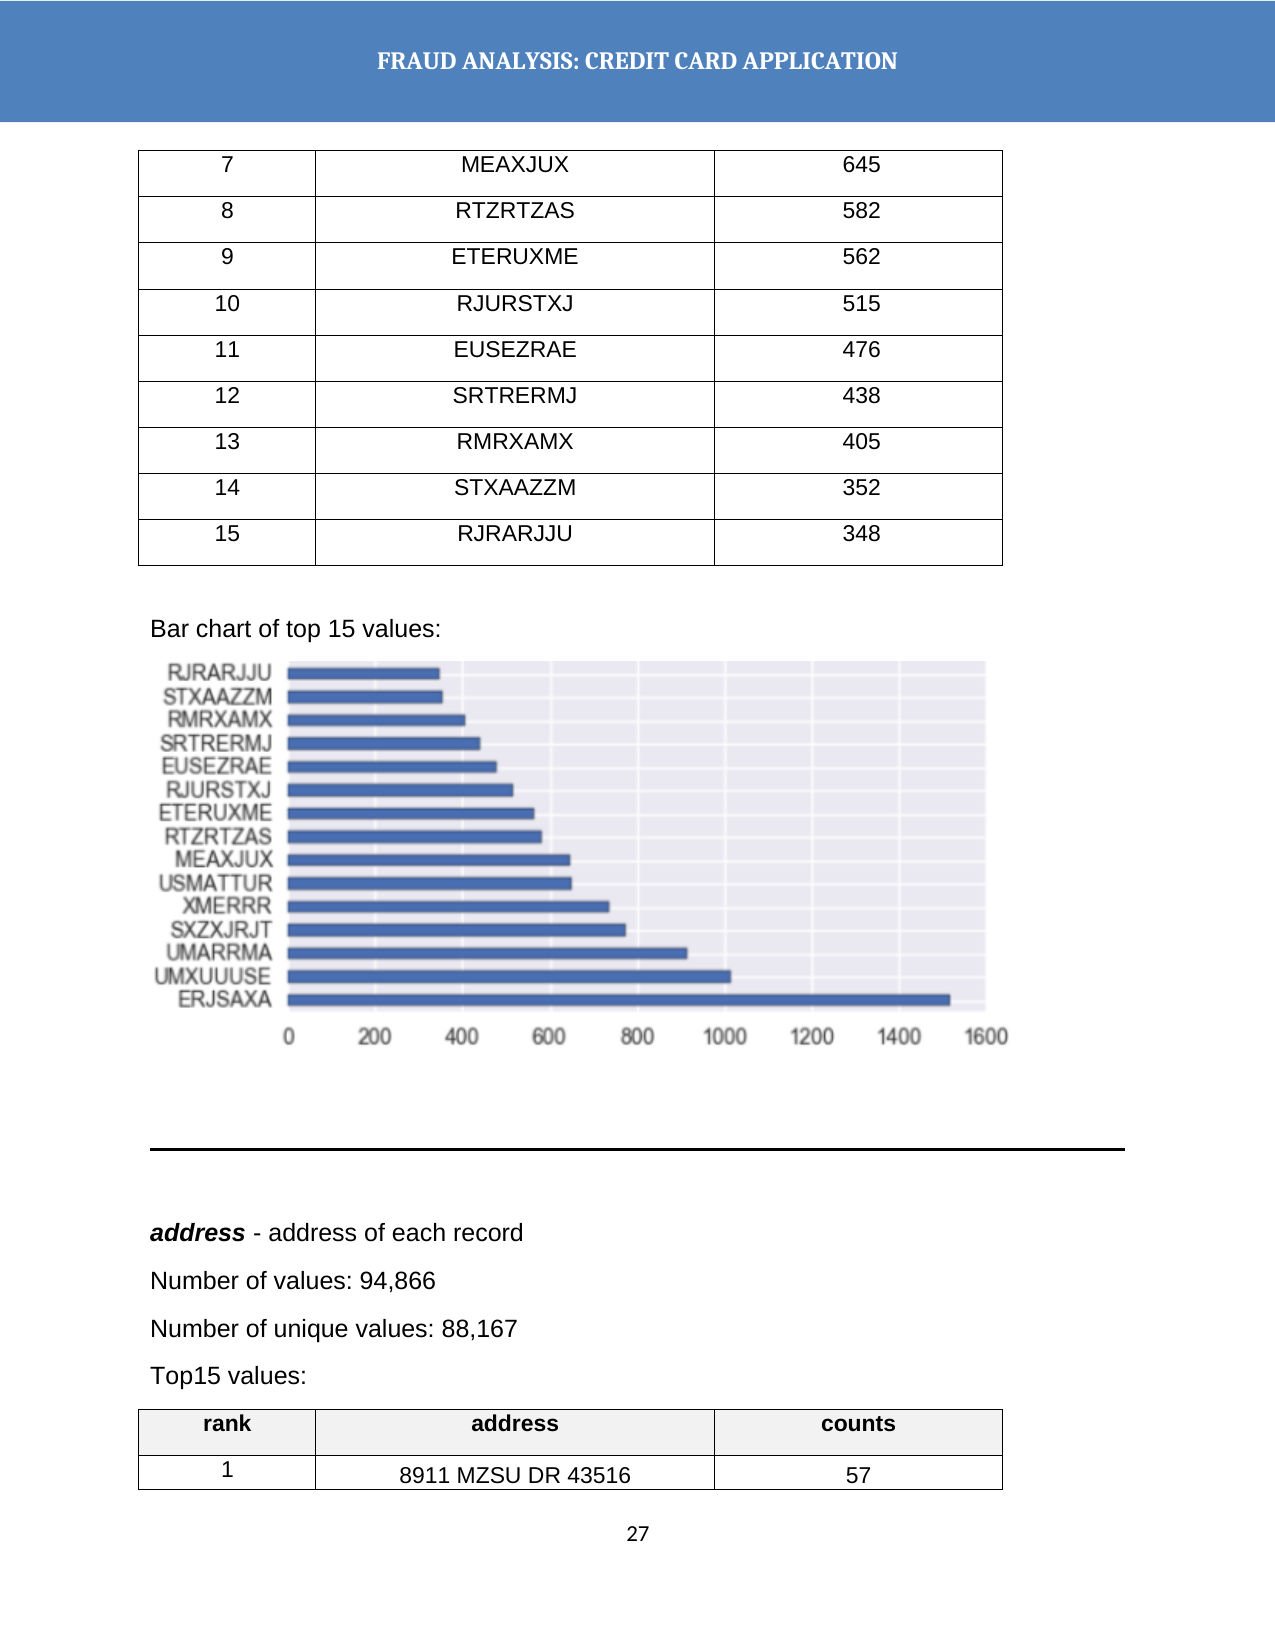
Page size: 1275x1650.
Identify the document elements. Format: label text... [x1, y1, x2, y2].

table_cell RJRARJJU [316, 520, 714, 565]
table_cell 11 [139, 336, 315, 381]
table_cell STXAAZZM [316, 474, 714, 519]
table_cell ETERUXME [316, 243, 714, 288]
table_cell 8911 MZSU DR 43516 [316, 1456, 714, 1488]
table_cell 348 [715, 520, 1002, 565]
table_cell MEAXJUX [316, 151, 714, 196]
text Bar chart of top 15 values: [150, 614, 1125, 643]
table_cell SRTRERMJ [316, 382, 714, 427]
text address - address of each record [150, 1218, 1125, 1247]
picture [150, 661, 1015, 1051]
table_cell 582 [715, 197, 1002, 242]
table_cell 57 [715, 1456, 1002, 1488]
table_cell 438 [715, 382, 1002, 427]
table_cell 13 [139, 428, 315, 473]
table_cell 14 [139, 474, 315, 519]
table_header rank [139, 1410, 315, 1455]
table_cell RJURSTXJ [316, 290, 714, 334]
text Number of values: 94,866 [150, 1266, 1125, 1294]
table_cell RMRXAMX [316, 428, 714, 473]
table_cell 9 [139, 243, 315, 288]
table_cell 10 [139, 290, 315, 334]
table_cell 476 [715, 336, 1002, 381]
table_cell 352 [715, 474, 1002, 519]
table_cell RTZRTZAS [316, 197, 714, 242]
table_cell 405 [715, 428, 1002, 473]
table_cell EUSEZRAE [316, 336, 714, 381]
text Number of unique values: 88,167 [150, 1313, 1125, 1342]
table_cell 645 [715, 151, 1002, 196]
table_cell 12 [139, 382, 315, 427]
table_cell 15 [139, 520, 315, 565]
text Top15 values: [150, 1361, 1125, 1390]
table_cell 562 [715, 243, 1002, 288]
table_header counts [715, 1410, 1002, 1455]
table_cell 8 [139, 197, 315, 242]
table_cell 515 [715, 290, 1002, 334]
table_cell 1 [139, 1456, 315, 1488]
table_header address [316, 1410, 714, 1455]
table_cell 7 [139, 151, 315, 196]
